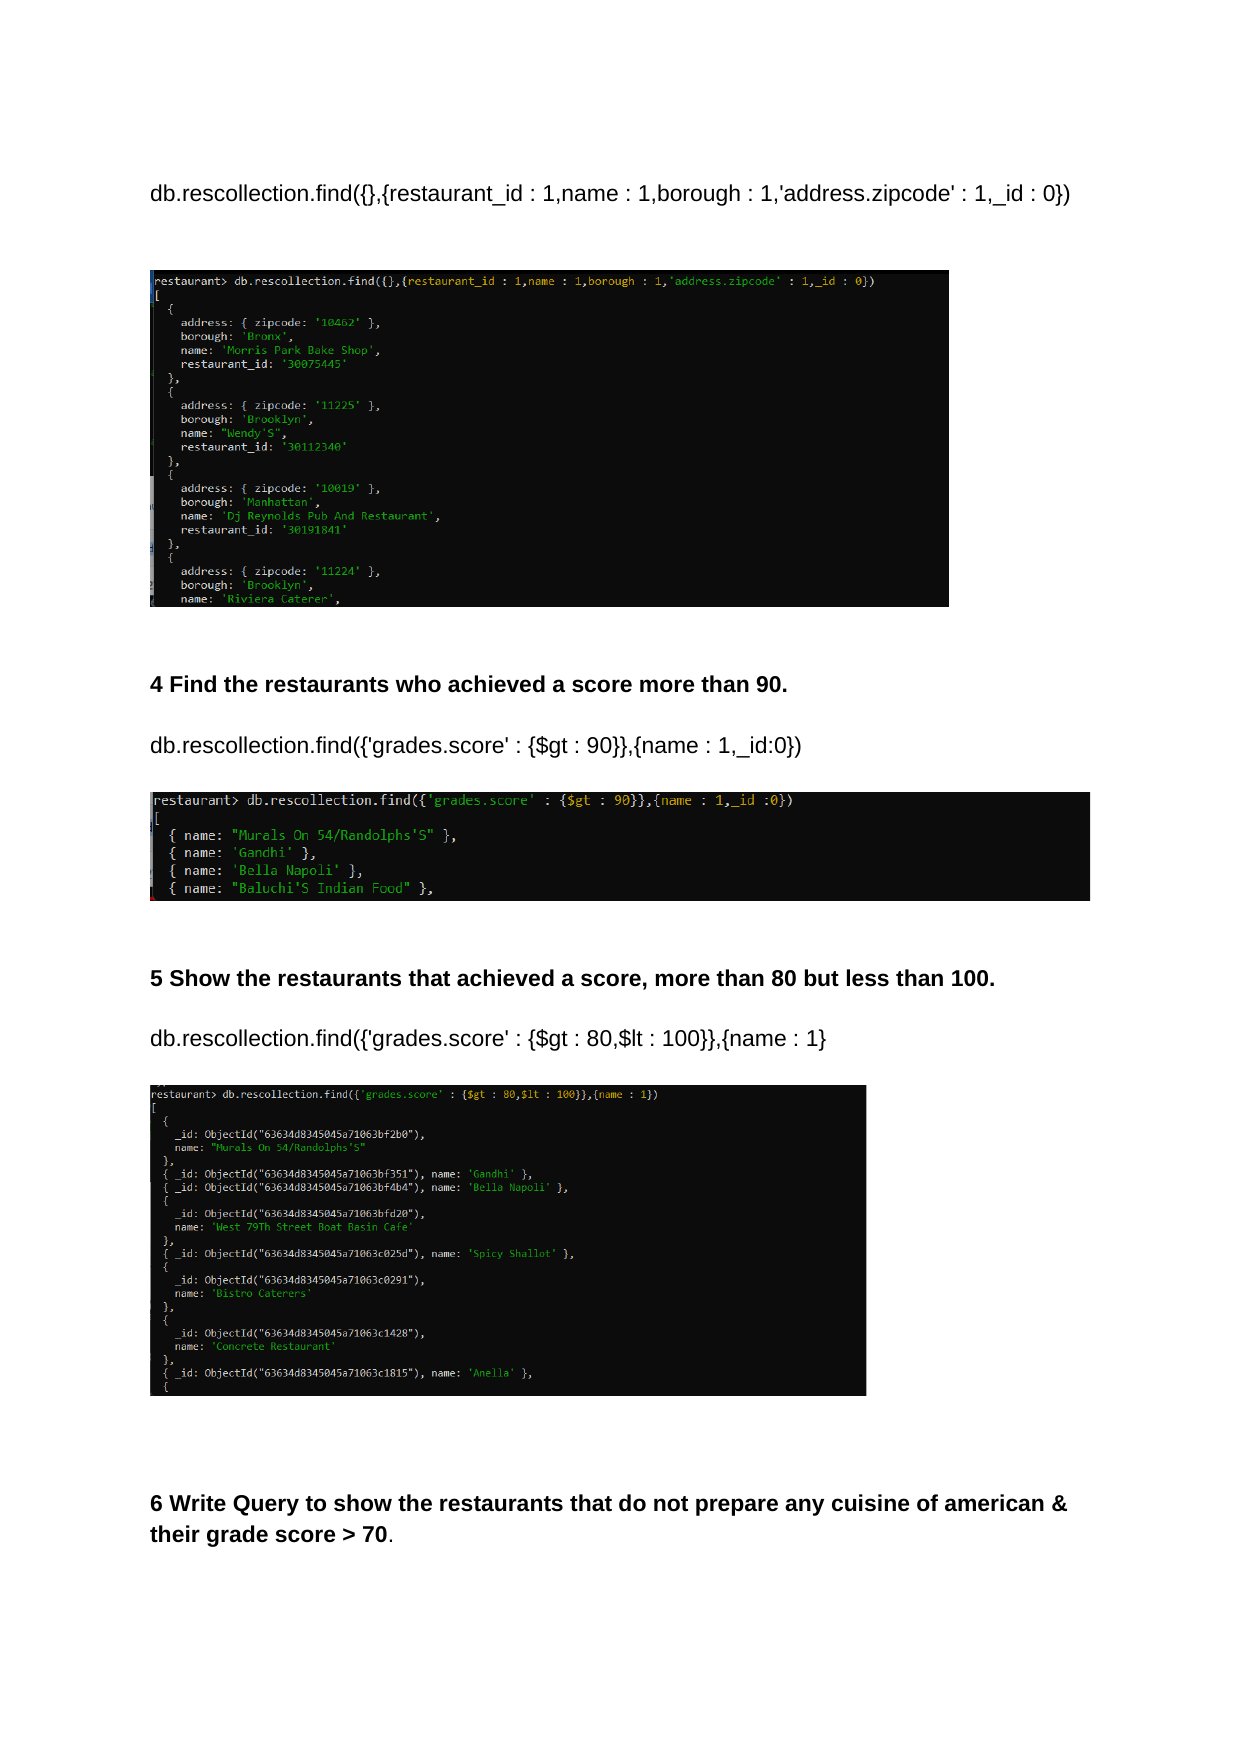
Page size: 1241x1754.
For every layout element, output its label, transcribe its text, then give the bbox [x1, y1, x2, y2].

text 5 Show the restaurants that achieved a score, more than 80 but less than 100. [150, 965, 1090, 991]
text db.rescollection.find({'grades.score' : {$gt : 90}},{name : 1,_id:0}) [150, 732, 1090, 758]
text 4 Find the restaurants who achieved a score more than 90. [150, 671, 1090, 698]
text db.rescollection.find({'grades.score' : {$gt : 80,$lt : 100}},{name : 1} [150, 1025, 1090, 1051]
picture [150, 792, 1091, 901]
text db.rescollection.find({},{restaurant_id : 1,name : 1,borough : 1,'address.zipcode' : 1,_id : 0}) [150, 180, 1090, 207]
picture [150, 1085, 867, 1396]
text 6 Write Query to show the restaurants that do not prepare any cuisine of american & their grade score > 70. [150, 1490, 1090, 1547]
picture [150, 270, 949, 607]
